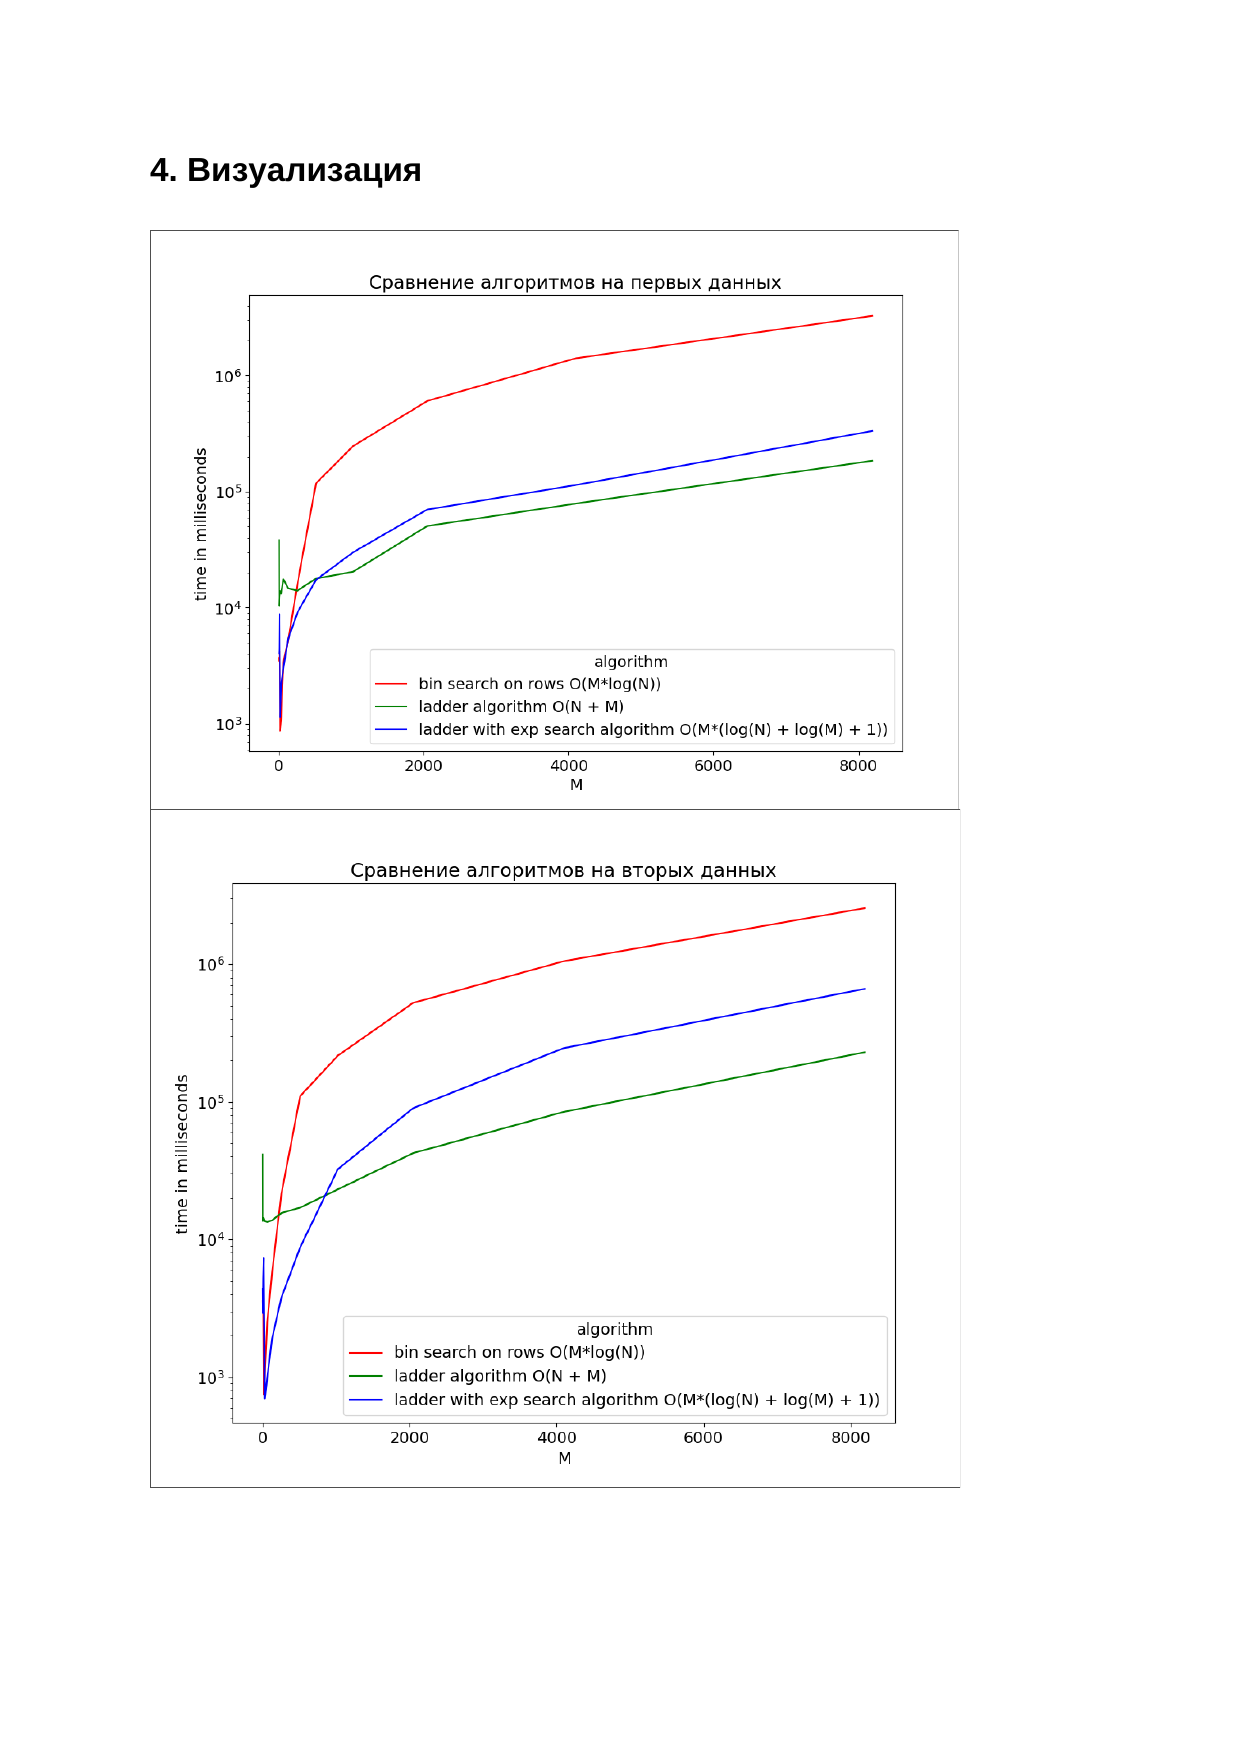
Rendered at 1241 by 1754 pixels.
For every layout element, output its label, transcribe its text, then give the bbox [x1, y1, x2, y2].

subtitle 4. Визуализация [150, 150, 1090, 188]
picture [150, 230, 961, 1488]
